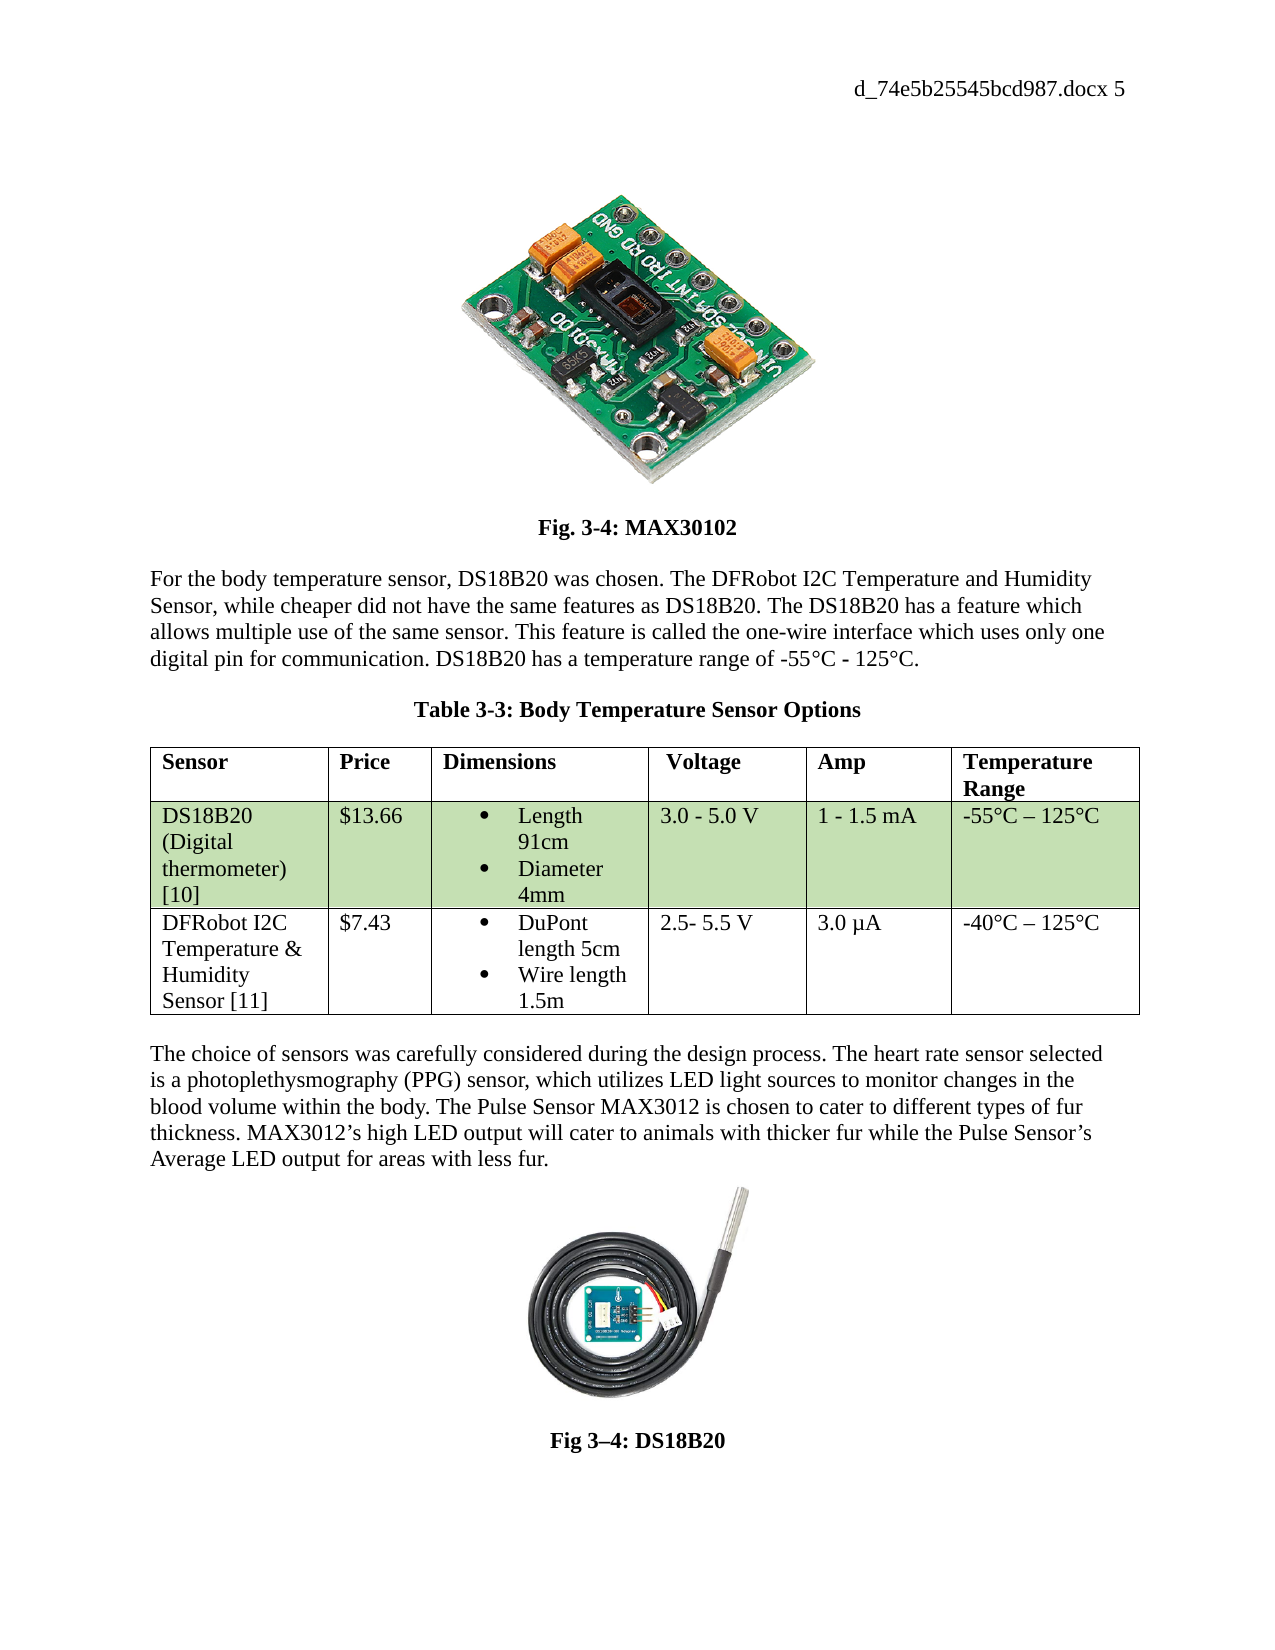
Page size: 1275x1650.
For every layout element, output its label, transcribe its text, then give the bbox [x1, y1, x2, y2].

table_header Sensor [151, 748, 328, 801]
table_cell DuPont length 5cm Wire length 1.5m [432, 909, 648, 1014]
table_cell 1 - 1.5 mA [807, 802, 951, 907]
table_cell Length 91cm Diameter 4mm [432, 802, 648, 907]
table_cell $7.43 [329, 909, 431, 1014]
text The choice of sensors was carefully considered during the design process. The heart rate sensor selected is a photoplethysmography (PPG) sensor, which utilizes LED light sources to monitor changes in the blood volume within the body. The Pulse Sensor MAX3012 is chosen to cater to different types of fur thickness. MAX3012’s high LED output will cater to animals with thicker fur while the Pulse Sensor’s Average LED output for areas with less fur. [150, 1040, 1125, 1172]
text Fig 3–4: DS18B20 [150, 1427, 1125, 1454]
picture [453, 178, 822, 490]
table_cell -40°C – 125°C [952, 909, 1139, 1014]
text Table 3-3: Body Temperature Sensor Options [150, 696, 1125, 722]
table_header Dimensions [432, 748, 648, 801]
table_header Amp [807, 748, 951, 801]
table_cell DS18B20 (Digital thermometer) [10] [151, 802, 328, 907]
table_header Temperature Range [952, 748, 1139, 801]
text Fig. 3-4: MAX30102 [150, 514, 1125, 541]
table_cell 2.5- 5.5 V [649, 909, 806, 1014]
table_cell 3.0 µA [807, 909, 951, 1014]
picture [526, 1171, 749, 1403]
table_cell DFRobot I2C Temperature & Humidity Sensor [11] [151, 909, 328, 1014]
table_header Voltage [649, 748, 806, 801]
table_header Price [329, 748, 431, 801]
table_cell 3.0 - 5.0 V [649, 802, 806, 907]
table_cell $13.66 [329, 802, 431, 907]
table_cell -55°C – 125°C [952, 802, 1139, 907]
text For the body temperature sensor, DS18B20 was chosen. The DFRobot I2C Temperature and Humidity Sensor, while cheaper did not have the same features as DS18B20. The DS18B20 has a feature which allows multiple use of the same sensor. This feature is called the one-wire interface which uses only one digital pin for communication. DS18B20 has a temperature range of -55°C - 125°C. [150, 566, 1125, 671]
